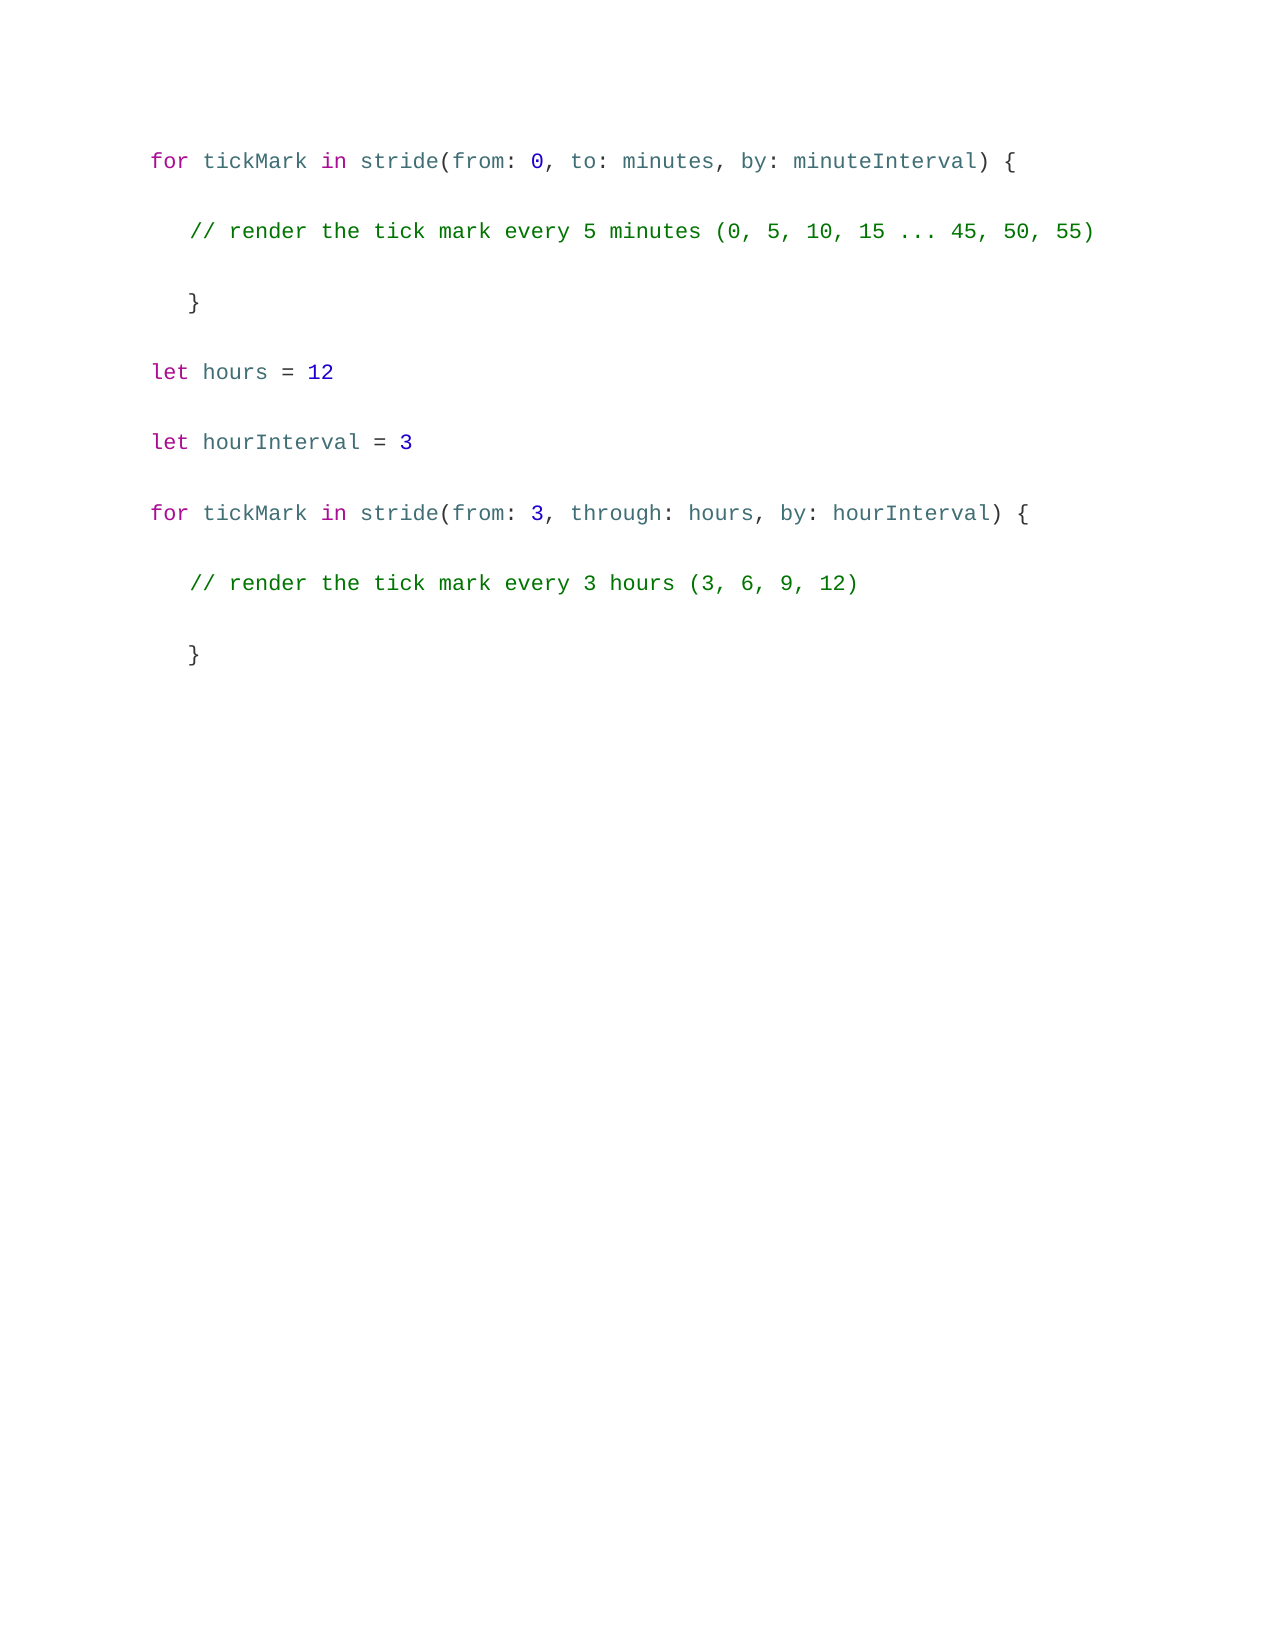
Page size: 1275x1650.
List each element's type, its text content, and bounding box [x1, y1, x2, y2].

text // render the tick mark every 3 hours (3, 6, 9, 12) [150, 572, 1125, 597]
text for tickMark in stride(from: 0, to: minutes, by: minuteInterval) { [150, 150, 1125, 175]
text let hours = 12 [150, 361, 1125, 386]
list } [187, 291, 1139, 316]
text for tickMark in stride(from: 3, through: hours, by: hourInterval) { [150, 502, 1125, 527]
text let hourInterval = 3 [150, 431, 1125, 456]
list } [187, 643, 1139, 668]
text // render the tick mark every 5 minutes (0, 5, 10, 15 ... 45, 50, 55) [150, 221, 1125, 245]
